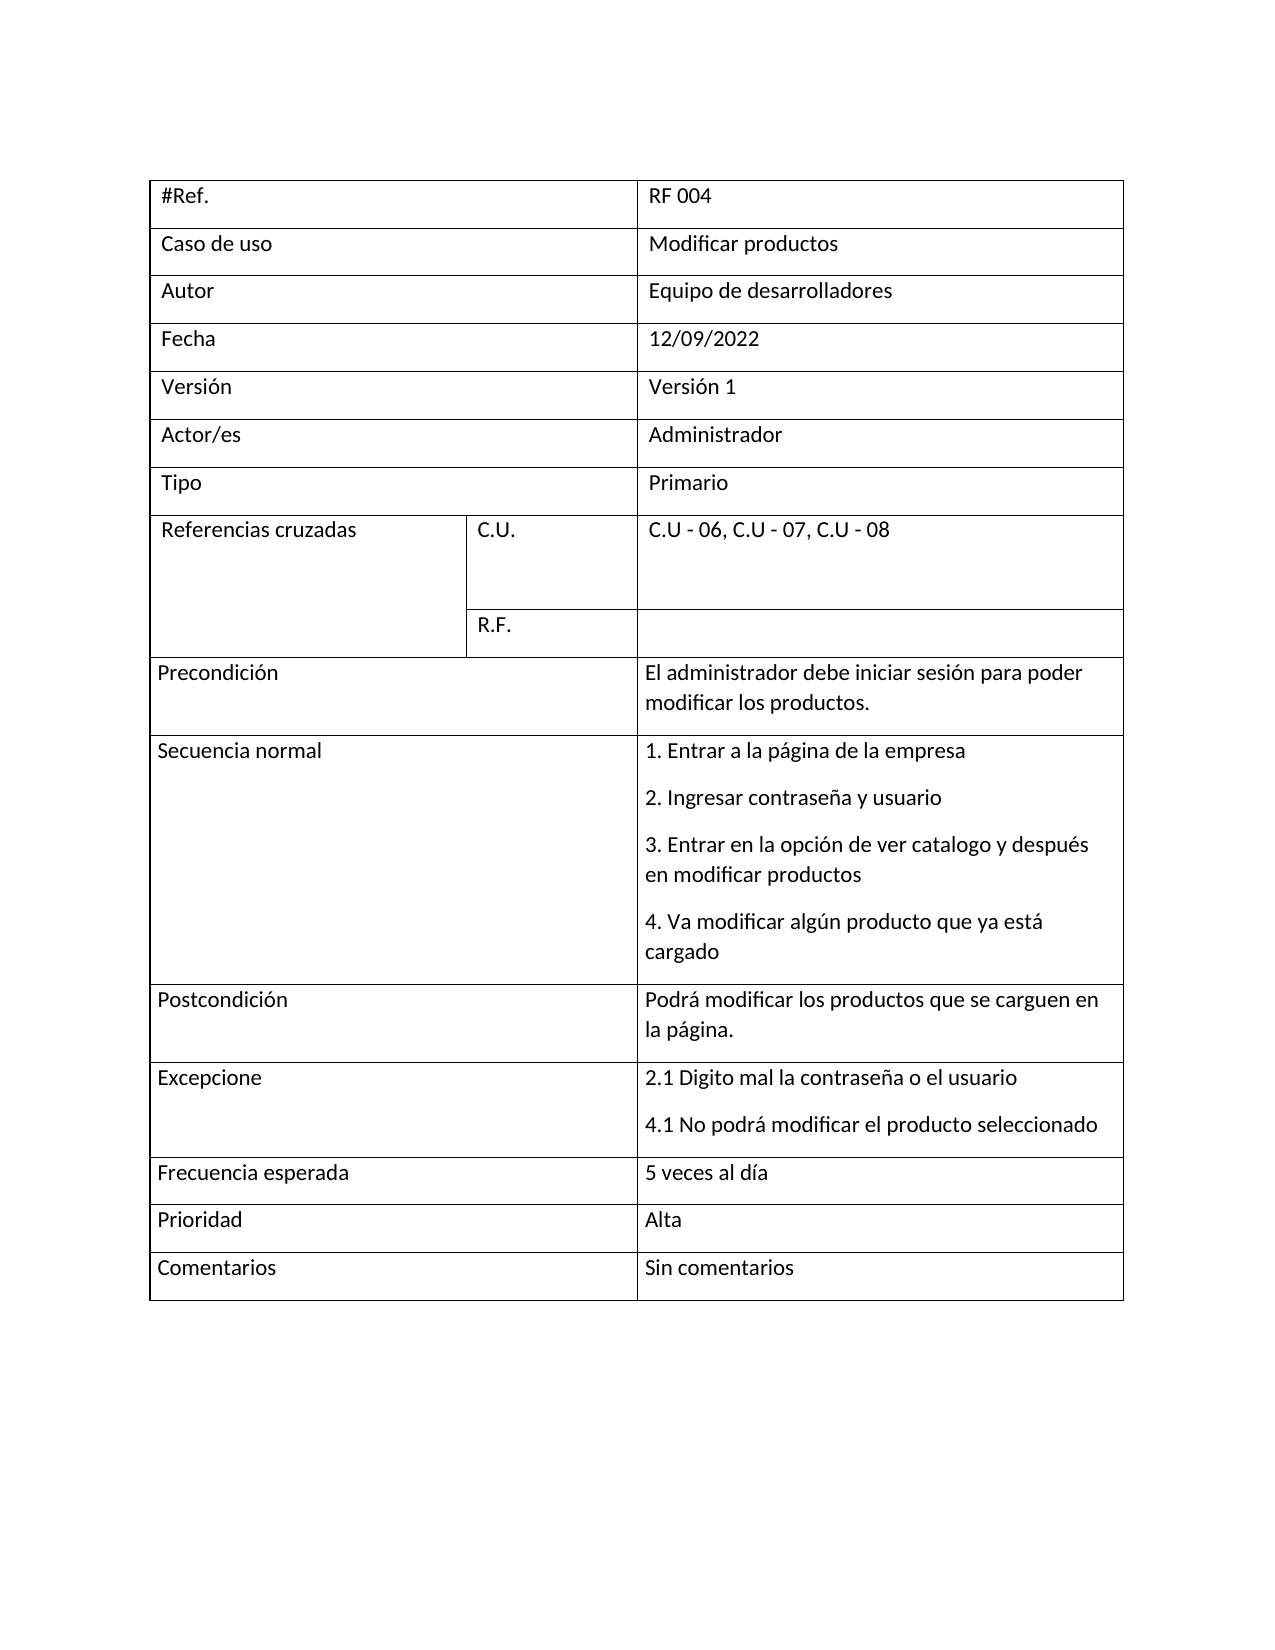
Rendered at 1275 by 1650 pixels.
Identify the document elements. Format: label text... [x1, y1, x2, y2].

table_cell Autor [151, 276, 637, 323]
table_cell Podrá modificar los productos que se carguen en la página. [638, 985, 1123, 1062]
table_cell C.U. [467, 516, 637, 609]
table_header #Ref. [151, 181, 637, 228]
table_cell Precondición [151, 658, 637, 735]
table_cell Secuencia normal [151, 736, 637, 984]
table_cell Sin comentarios [638, 1253, 1123, 1300]
table_cell 12/09/2022 [638, 324, 1123, 371]
table_cell Equipo de desarrolladores [638, 276, 1123, 323]
table_cell Versión [151, 372, 637, 419]
table_header RF 004 [638, 181, 1123, 228]
table_cell 5 veces al día [638, 1158, 1123, 1204]
table_cell Alta [638, 1205, 1123, 1252]
table_cell Frecuencia esperada [151, 1158, 637, 1204]
table_cell Administrador [638, 420, 1123, 467]
table_cell R.F. [467, 610, 637, 657]
table_cell Prioridad [151, 1205, 637, 1252]
table_cell Excepcione [151, 1063, 637, 1157]
table_cell 1. Entrar a la página de la empresa 2. Ingresar contraseña y usuario 3. Entrar en la opción de ver catalogo y después en modificar productos 4. Va modificar algún producto que ya está cargado [638, 736, 1123, 984]
table_cell Versión 1 [638, 372, 1123, 419]
table_cell Postcondición [151, 985, 637, 1062]
table_cell Actor/es [151, 420, 637, 467]
table_cell Referencias cruzadas [151, 516, 466, 657]
table_cell [638, 610, 1123, 657]
table_cell 2.1 Digito mal la contraseña o el usuario 4.1 No podrá modificar el producto seleccionado [638, 1063, 1123, 1157]
table_cell Comentarios [151, 1253, 637, 1300]
table_cell C.U - 06, C.U - 07, C.U - 08 [638, 516, 1123, 609]
table_cell Modificar productos [638, 229, 1123, 275]
table_cell Primario [638, 468, 1123, 514]
table_cell El administrador debe iniciar sesión para poder modificar los productos. [638, 658, 1123, 735]
table_cell Fecha [151, 324, 637, 371]
table_cell Tipo [151, 468, 637, 514]
table_cell Caso de uso [151, 229, 637, 275]
